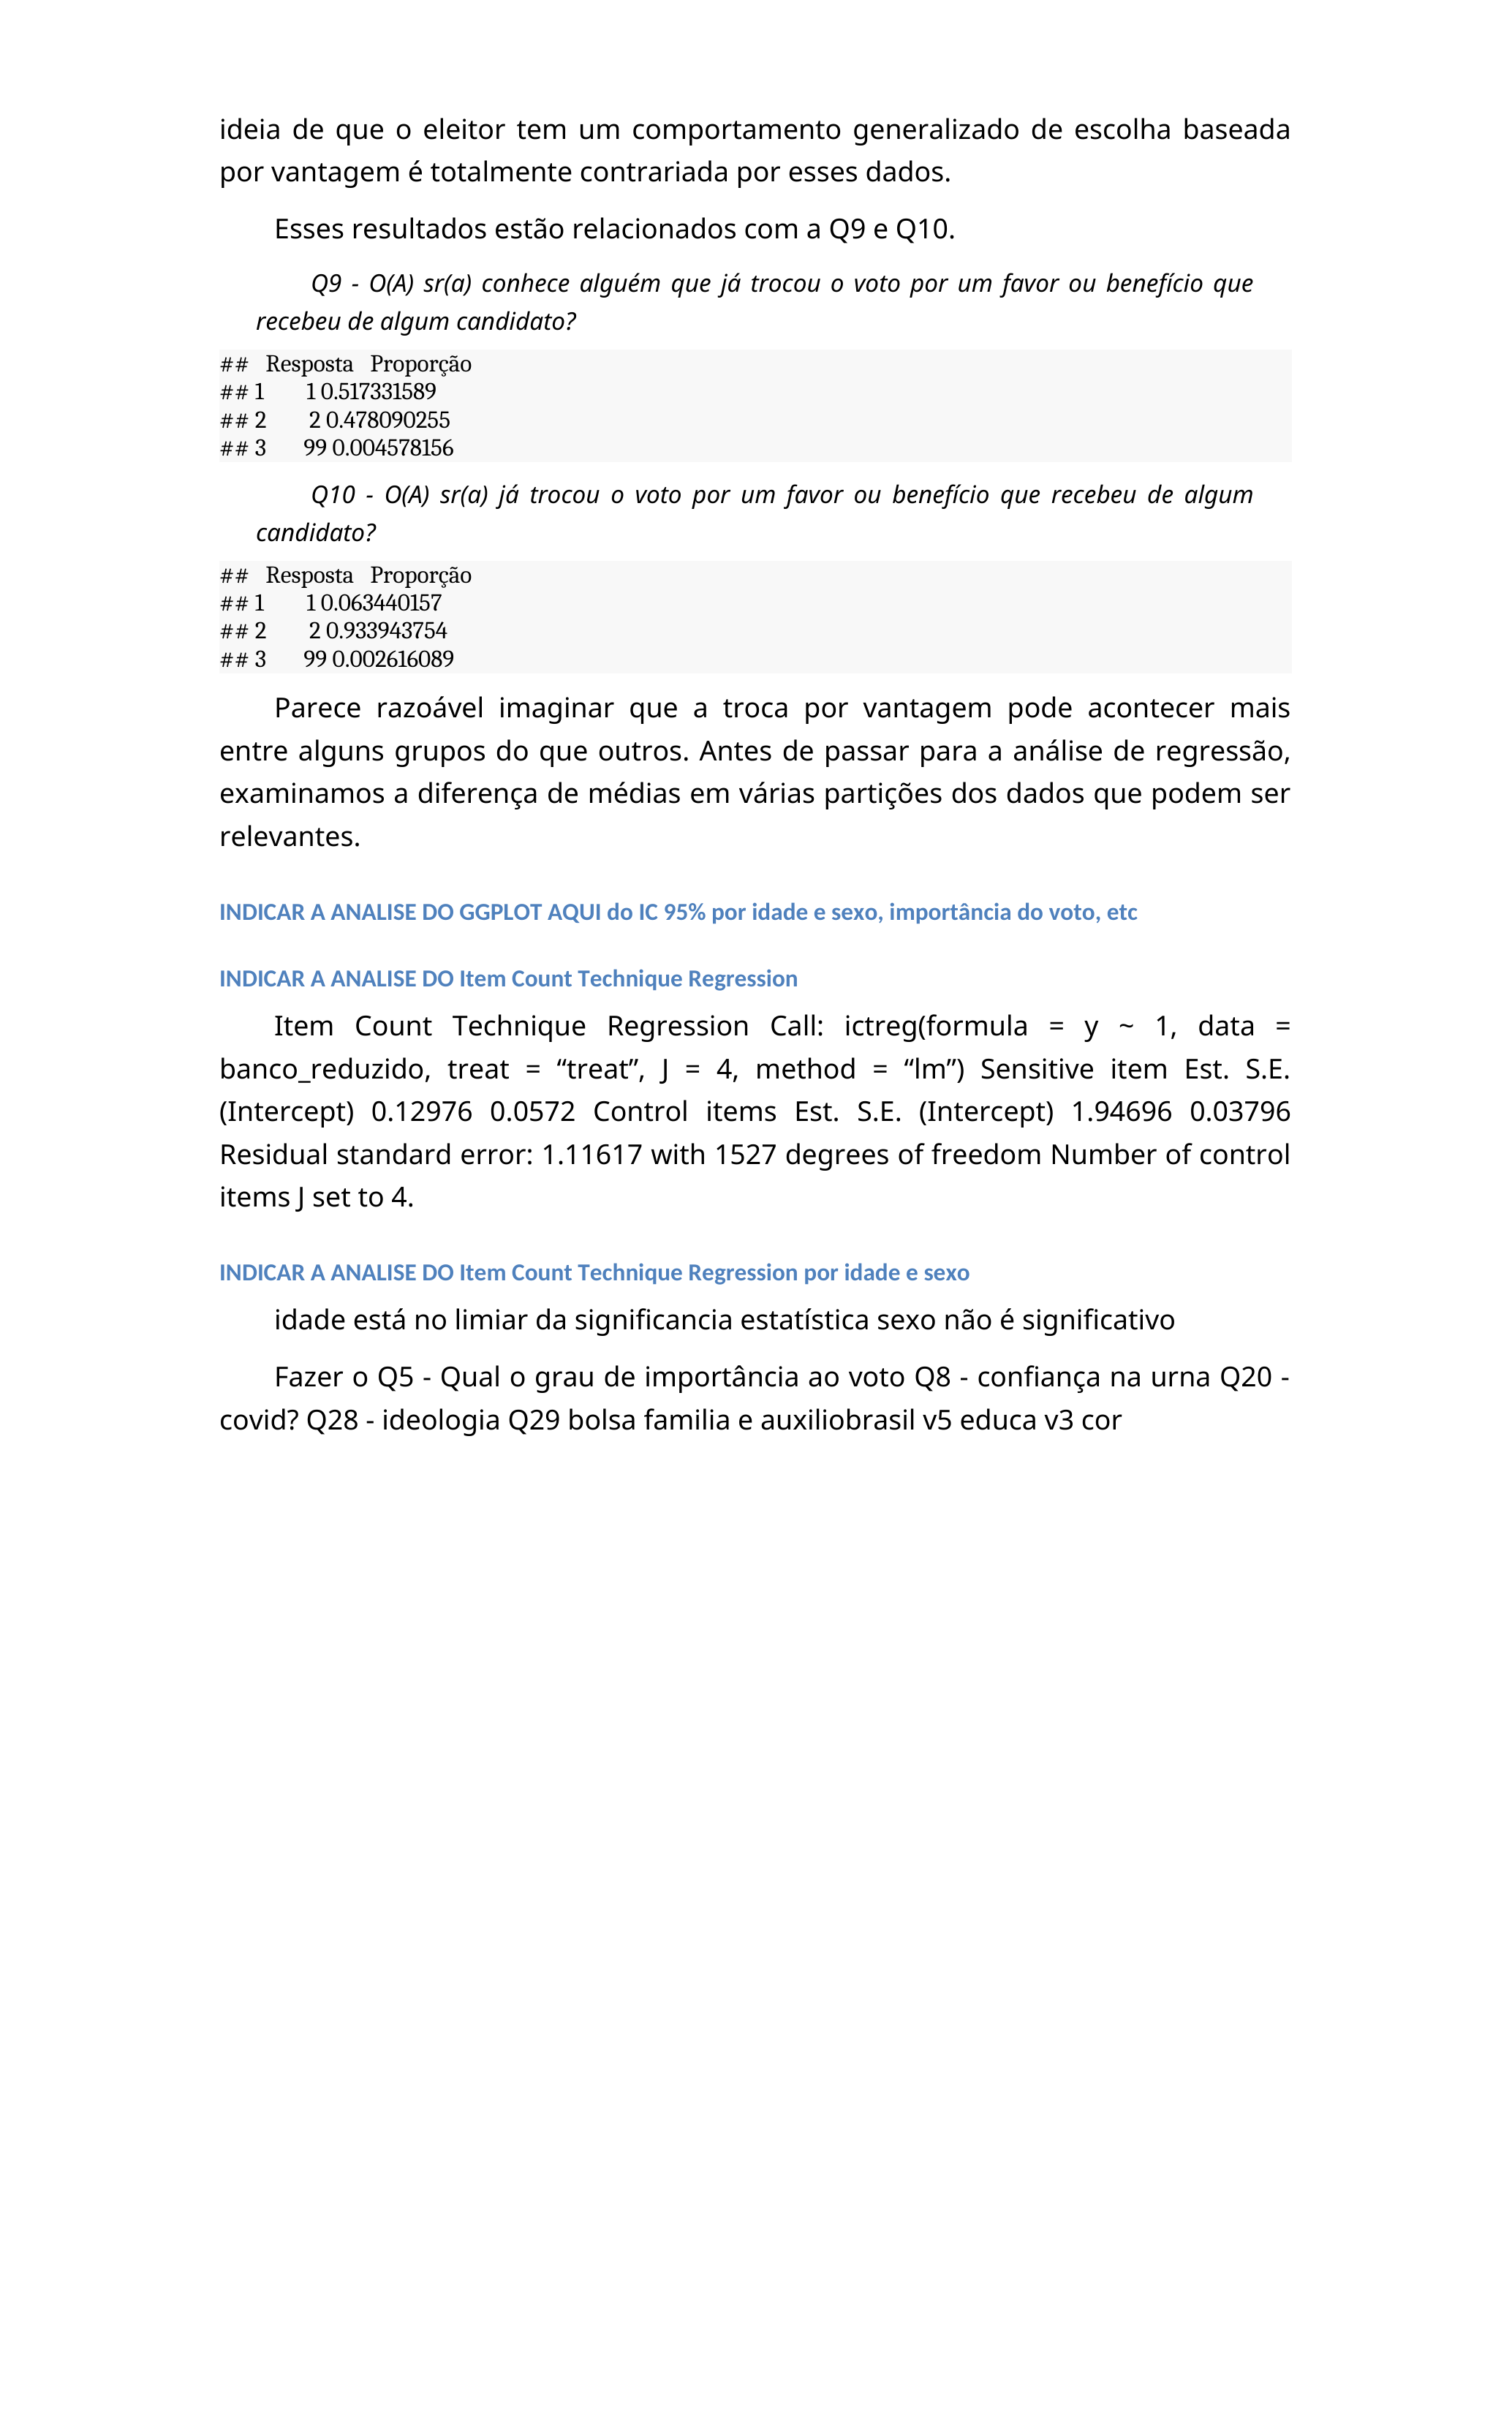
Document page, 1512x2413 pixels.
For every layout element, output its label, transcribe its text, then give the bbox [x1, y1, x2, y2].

text ## Resposta Proporção ## 1 1 0.063440157 ## 2 2 0.933943754 ## 3 99 0.002616089 [442, 561, 1292, 673]
text Fazer o Q5 - Qual o grau de importância ao voto Q8 - confiança na urna Q20 - covid? Q28 - ideologia Q29 bolsa familia e auxiliobrasil v5 educa v3 cor [219, 1357, 1292, 1438]
text Q10 - O(A) sr(a) já trocou o voto por um favor ou benefício que recebeu de algum candidato? [256, 477, 1255, 548]
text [219, 110, 1292, 190]
subtitle INDICAR A ANALISE DO Item Count Technique Regression por idade e sexo [219, 1257, 1292, 1287]
text Parece razoável imaginar que a troca por vantagem pode acontecer mais entre alguns grupos do que outros. Antes de passar para a análise de regressão, examinamos a diferença de médias em várias partições dos dados que podem ser relevantes. [219, 688, 1292, 854]
text Item Count Technique Regression Call: ictreg(formula = y ~ 1, data = banco_reduzido, treat = “treat”, J = 4, method = “lm”) Sensitive item Est. S.E. (Intercept) 0.12976 0.0572 Control items Est. S.E. (Intercept) 1.94696 0.03796 Residual standard error: 1.11617 with 1527 degrees of freedom Number of control items J set to 4. [219, 1006, 1292, 1215]
text idade está no limiar da significancia estatística sexo não é significativo [219, 1301, 1292, 1338]
text Esses resultados estão relacionados com a Q9 e Q10. [219, 209, 1292, 246]
text ## Resposta Proporção ## 1 1 0.517331589 ## 2 2 0.478090255 ## 3 99 0.004578156 [436, 350, 1292, 462]
text Q9 - O(A) sr(a) conhece alguém que já trocou o voto por um favor ou benefício que recebeu de algum candidato? [256, 265, 1255, 337]
subtitle INDICAR A ANALISE DO Item Count Technique Regression [219, 963, 1292, 992]
subtitle INDICAR A ANALISE DO GGPLOT AQUI do IC 95% por idade e sexo, importância do voto, etc [219, 896, 1292, 926]
